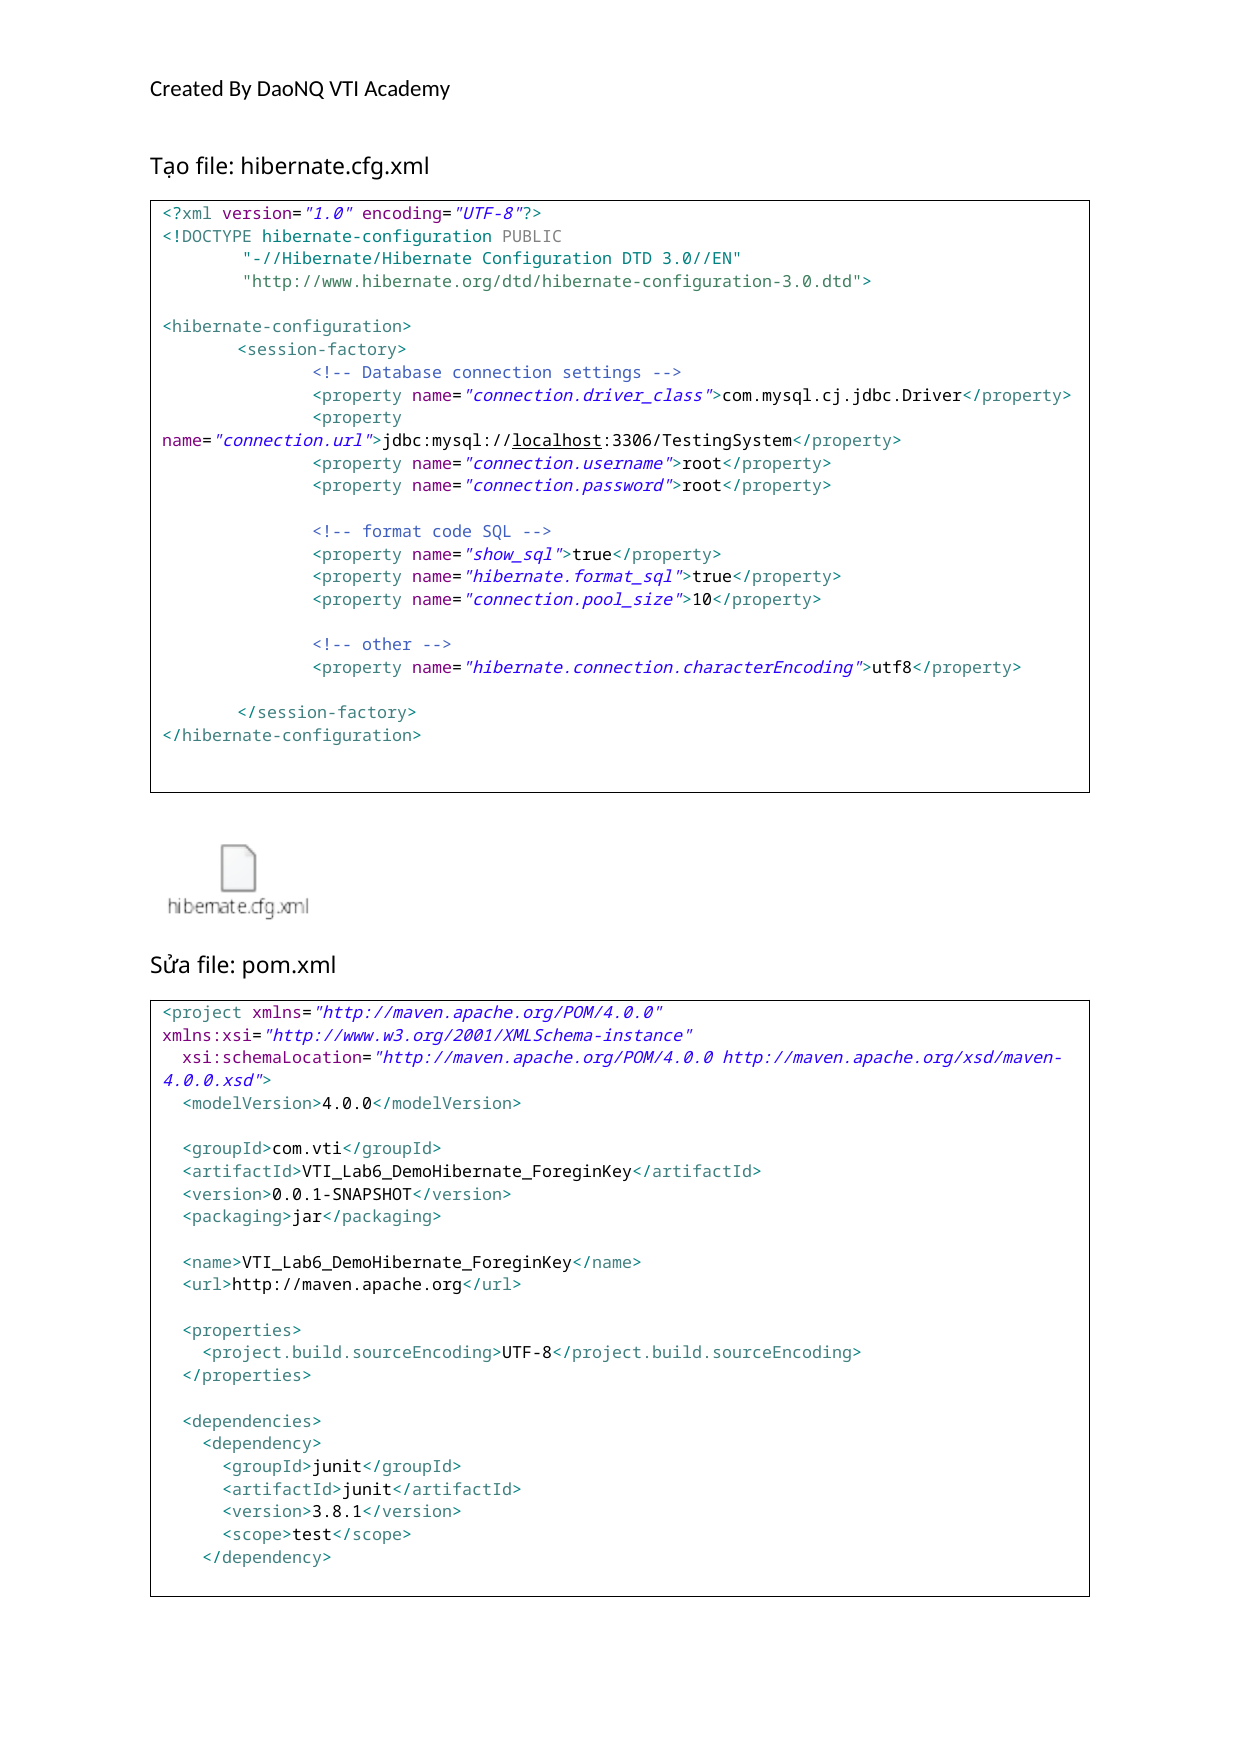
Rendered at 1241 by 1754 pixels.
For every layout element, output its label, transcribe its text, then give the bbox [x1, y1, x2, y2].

table_header <?xml version="1.0" encoding="UTF-8"?> <!DOCTYPE hibernate-configuration PUBLIC "-//Hibernate/Hibernate Configuration DTD 3.0//EN" "http://www.hibernate.org/dtd/hibernate-configuration-3.0.dtd"> <hibernate-configuration> <session-factory> <!-- Database connection settings --> <property name="connection.driver_class">com.mysql.cj.jdbc.Driver</property> <property name="connection.url">jdbc:mysql://localhost:3306/TestingSystem</property> <property name="connection.username">root</property> <property name="connection.password">root</property> <!-- format code SQL --> <property name="show_sql">true</property> <property name="hibernate.format_sql">true</property> <property name="connection.pool_size">10</property> <!-- other --> <property name="hibernate.connection.characterEncoding">utf8</property> </session-factory> </hibernate-configuration> [151, 201, 1089, 792]
text Tạo file: hibernate.cfg.xml [150, 150, 1090, 181]
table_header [151, 1001, 1089, 1596]
text Sửa file: pom.xml [150, 949, 1090, 980]
